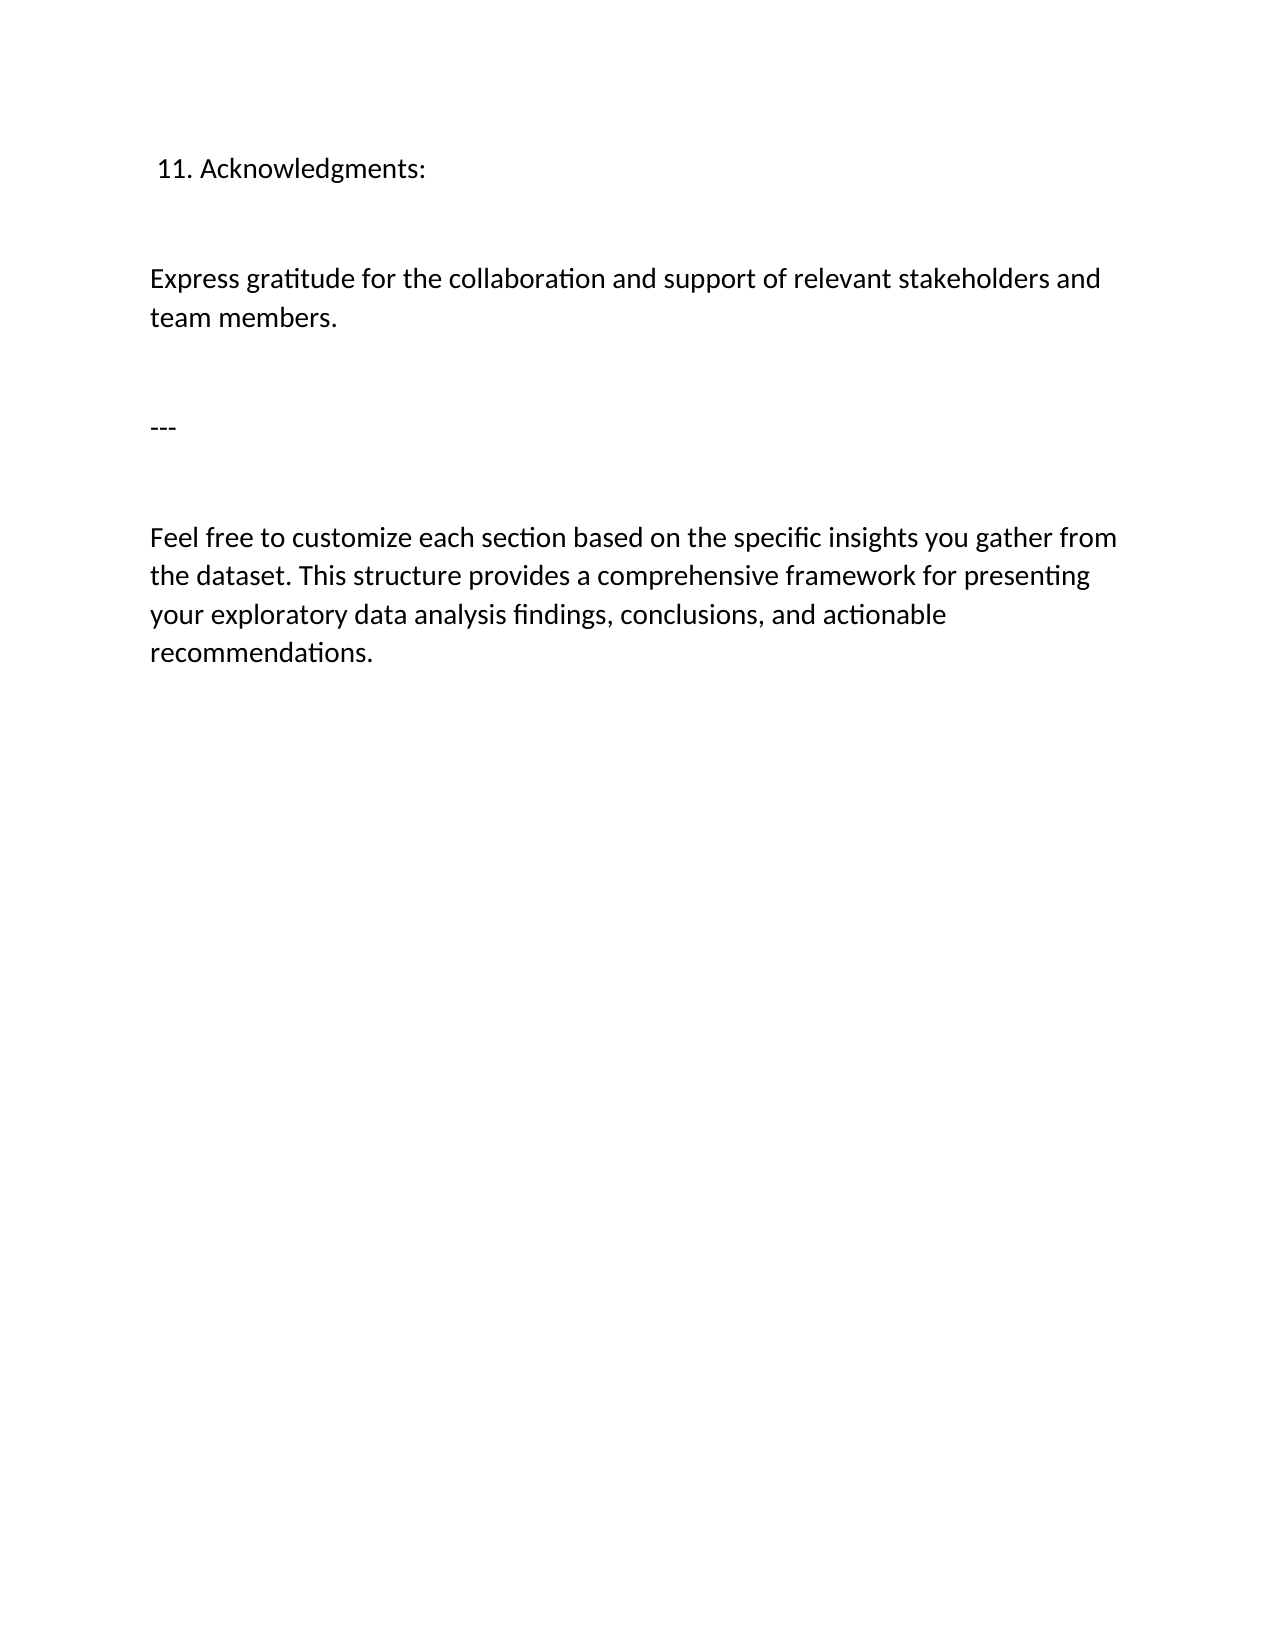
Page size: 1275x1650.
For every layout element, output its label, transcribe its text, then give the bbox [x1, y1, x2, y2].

text 11. Acknowledgments: [150, 150, 1125, 186]
text Express gratitude for the collaboration and support of relevant stakeholders and team members. [150, 260, 1125, 334]
text --- [150, 409, 1125, 444]
text Feel free to customize each section based on the specific insights you gather from the dataset. This structure provides a comprehensive framework for presenting your exploratory data analysis findings, conclusions, and actionable recommendations. [150, 519, 1125, 670]
